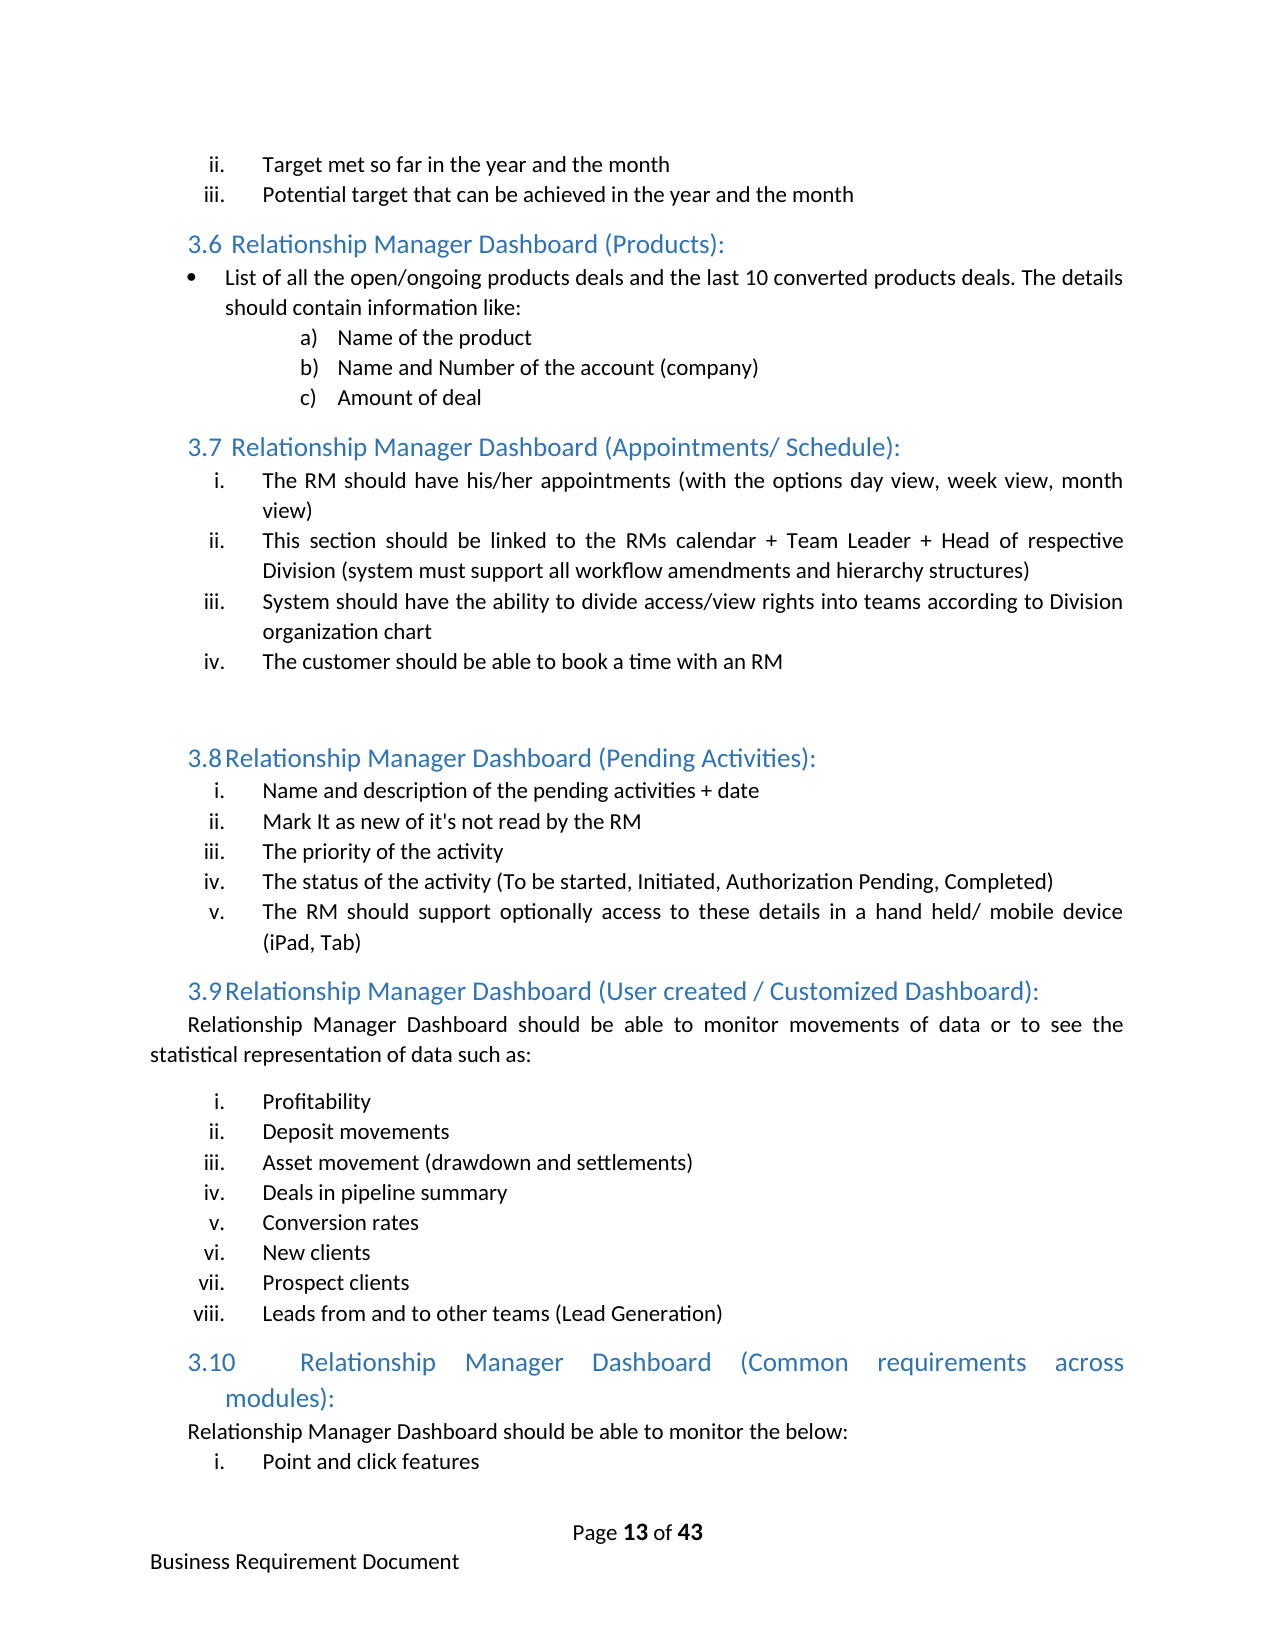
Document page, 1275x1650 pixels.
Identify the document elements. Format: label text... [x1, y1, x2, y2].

list The customer should be able to book a time with an RM [225, 647, 1125, 675]
list The RM should support optionally access to these details in a hand held/ mobile device (iPad, Tab) [225, 897, 1125, 956]
list Prospect clients [225, 1268, 1125, 1297]
list New clients [225, 1238, 1125, 1266]
list Amount of deal [300, 383, 1125, 412]
list The RM should have his/her appointments (with the options day view, week view, month view) [225, 466, 1125, 524]
list Mark It as new of it's not read by the RM [225, 807, 1125, 835]
list Conversion rates [225, 1208, 1125, 1236]
subtitle Relationship Manager Dashboard (Products): [187, 227, 1125, 260]
subtitle Relationship Manager Dashboard (Appointments/ Schedule): [187, 430, 1125, 463]
list System should have the ability to divide access/view rights into teams according to Division organization chart [225, 587, 1125, 645]
subtitle Relationship Manager Dashboard (Common requirements across modules): [187, 1346, 1125, 1414]
list Relationship Manager Dashboard should be able to monitor the below: [187, 1417, 1125, 1445]
list List of all the open/ongoing products deals and the last 10 converted products deals. The details should contain information like: [187, 263, 1125, 321]
list Deposit movements [225, 1117, 1125, 1146]
subtitle Relationship Manager Dashboard (User created / Customized Dashboard): [187, 974, 1125, 1008]
list Potential target that can be achieved in the year and the month [225, 180, 1125, 208]
list Leads from and to other teams (Lead Generation) [225, 1299, 1125, 1327]
list Point and click features [225, 1447, 1125, 1475]
list Name of the product [300, 323, 1125, 351]
list The status of the activity (To be started, Initiated, Authorization Pending, Completed) [225, 867, 1125, 895]
list Asset movement (drawdown and settlements) [225, 1148, 1125, 1176]
list Name and description of the pending activities + date [225, 777, 1125, 805]
list Deals in pipeline summary [225, 1178, 1125, 1206]
list Name and Number of the account (company) [300, 353, 1125, 381]
subtitle Relationship Manager Dashboard (Pending Activities): [187, 741, 1125, 774]
text Relationship Manager Dashboard should be able to monitor movements of data or to see the statistical representation of data such as: [150, 1010, 1125, 1068]
list The priority of the activity [225, 837, 1125, 865]
list This section should be linked to the RMs calendar + Team Leader + Head of respective Division (system must support all workflow amendments and hierarchy structures) [225, 526, 1125, 585]
list Profitability [225, 1087, 1125, 1115]
list Target met so far in the year and the month [225, 150, 1125, 178]
